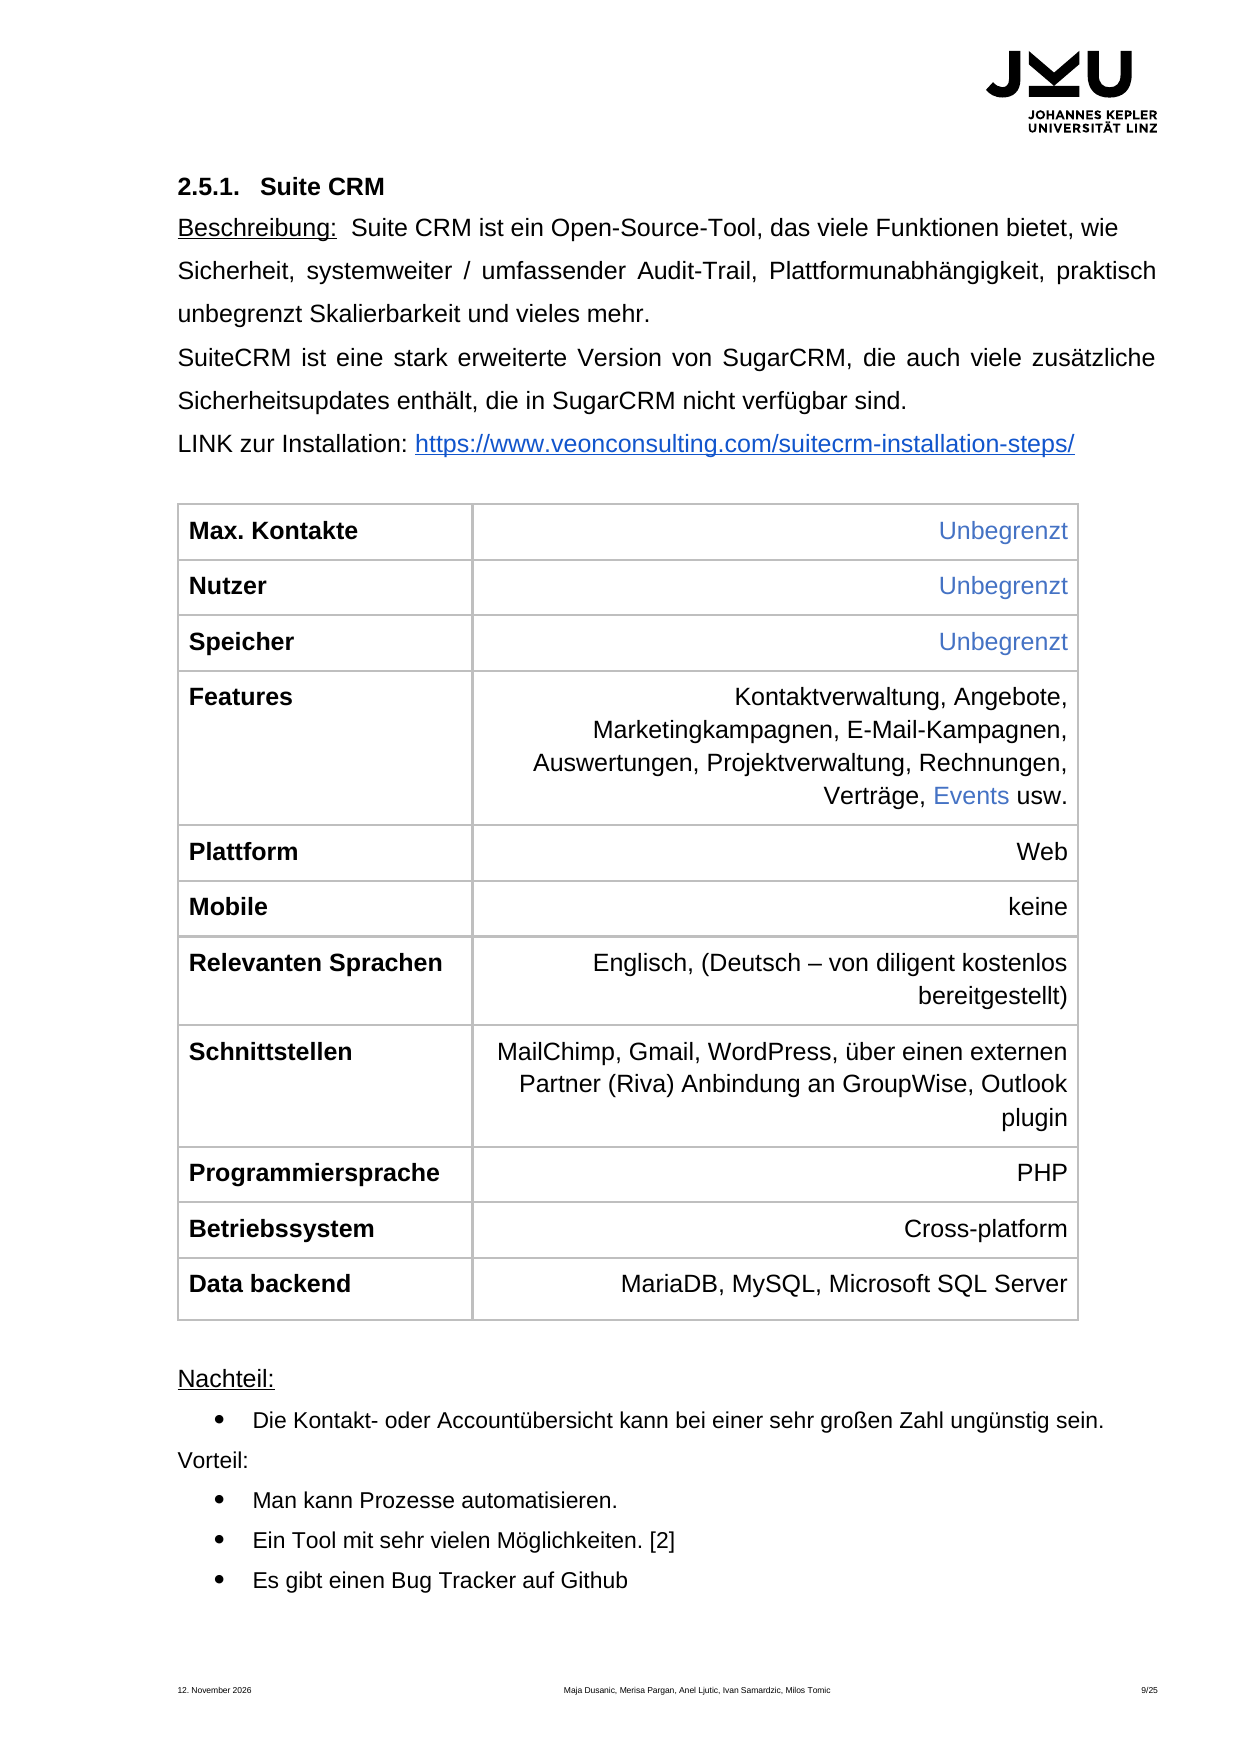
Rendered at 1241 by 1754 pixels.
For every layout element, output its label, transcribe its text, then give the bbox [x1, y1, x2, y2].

table_cell [474, 561, 1077, 614]
table_cell [474, 826, 1077, 880]
table_cell [474, 1259, 1077, 1318]
table_cell [474, 1148, 1077, 1201]
table_cell [179, 938, 471, 1024]
table_cell [179, 672, 471, 824]
table_cell [474, 938, 1077, 1024]
table_cell [179, 561, 471, 614]
table_cell [474, 882, 1077, 935]
subtitle Suite CRM [177, 172, 1157, 201]
table_cell [179, 882, 471, 935]
table_cell [179, 826, 471, 880]
table_cell [474, 672, 1077, 824]
table_header [474, 505, 1077, 559]
table_cell [474, 1203, 1077, 1257]
table_header [179, 505, 471, 559]
table_cell [179, 1026, 471, 1146]
table_cell [179, 1148, 471, 1201]
table_cell [179, 1259, 471, 1318]
table_cell [179, 616, 471, 670]
table_cell [179, 1203, 471, 1257]
table_cell [474, 1026, 1077, 1146]
table_cell [474, 616, 1077, 670]
